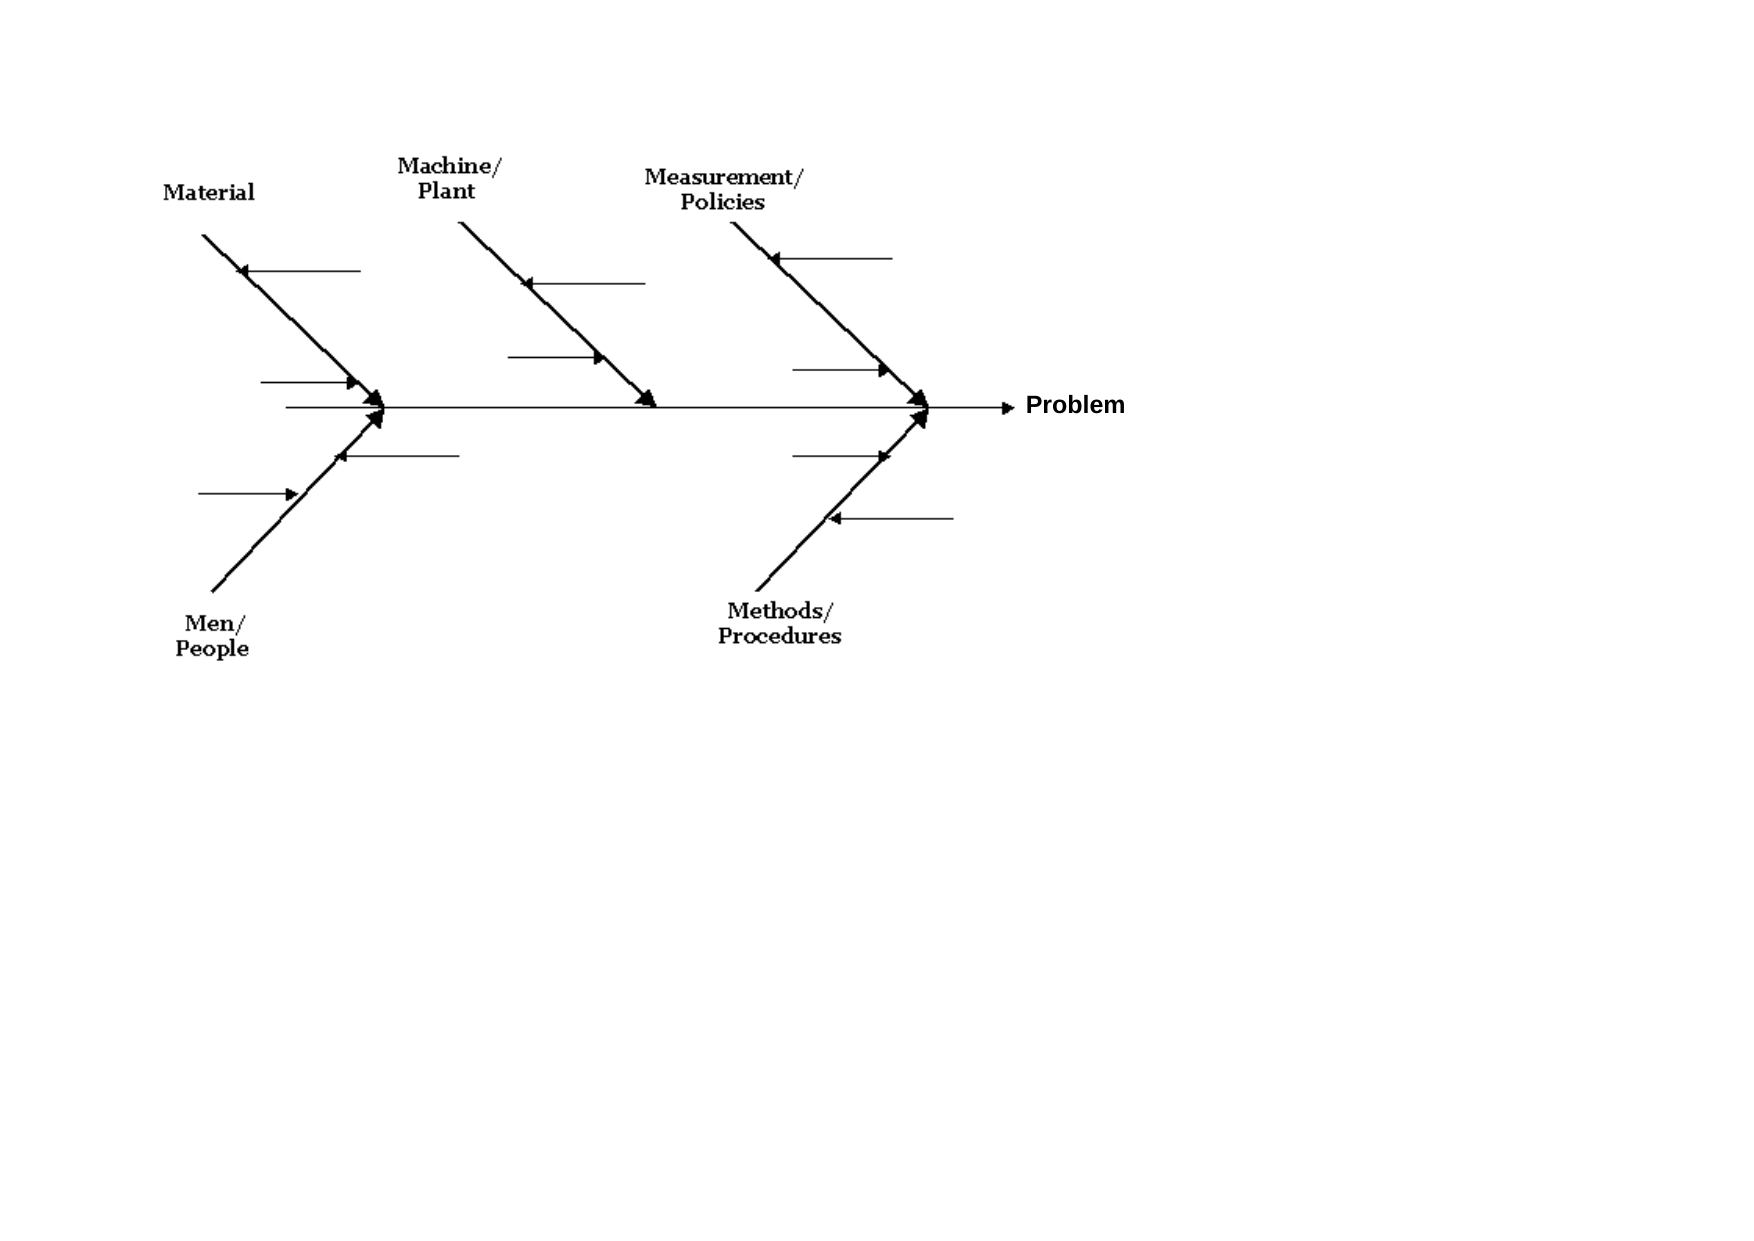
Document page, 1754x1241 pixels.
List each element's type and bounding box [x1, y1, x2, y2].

picture [150, 147, 1129, 675]
